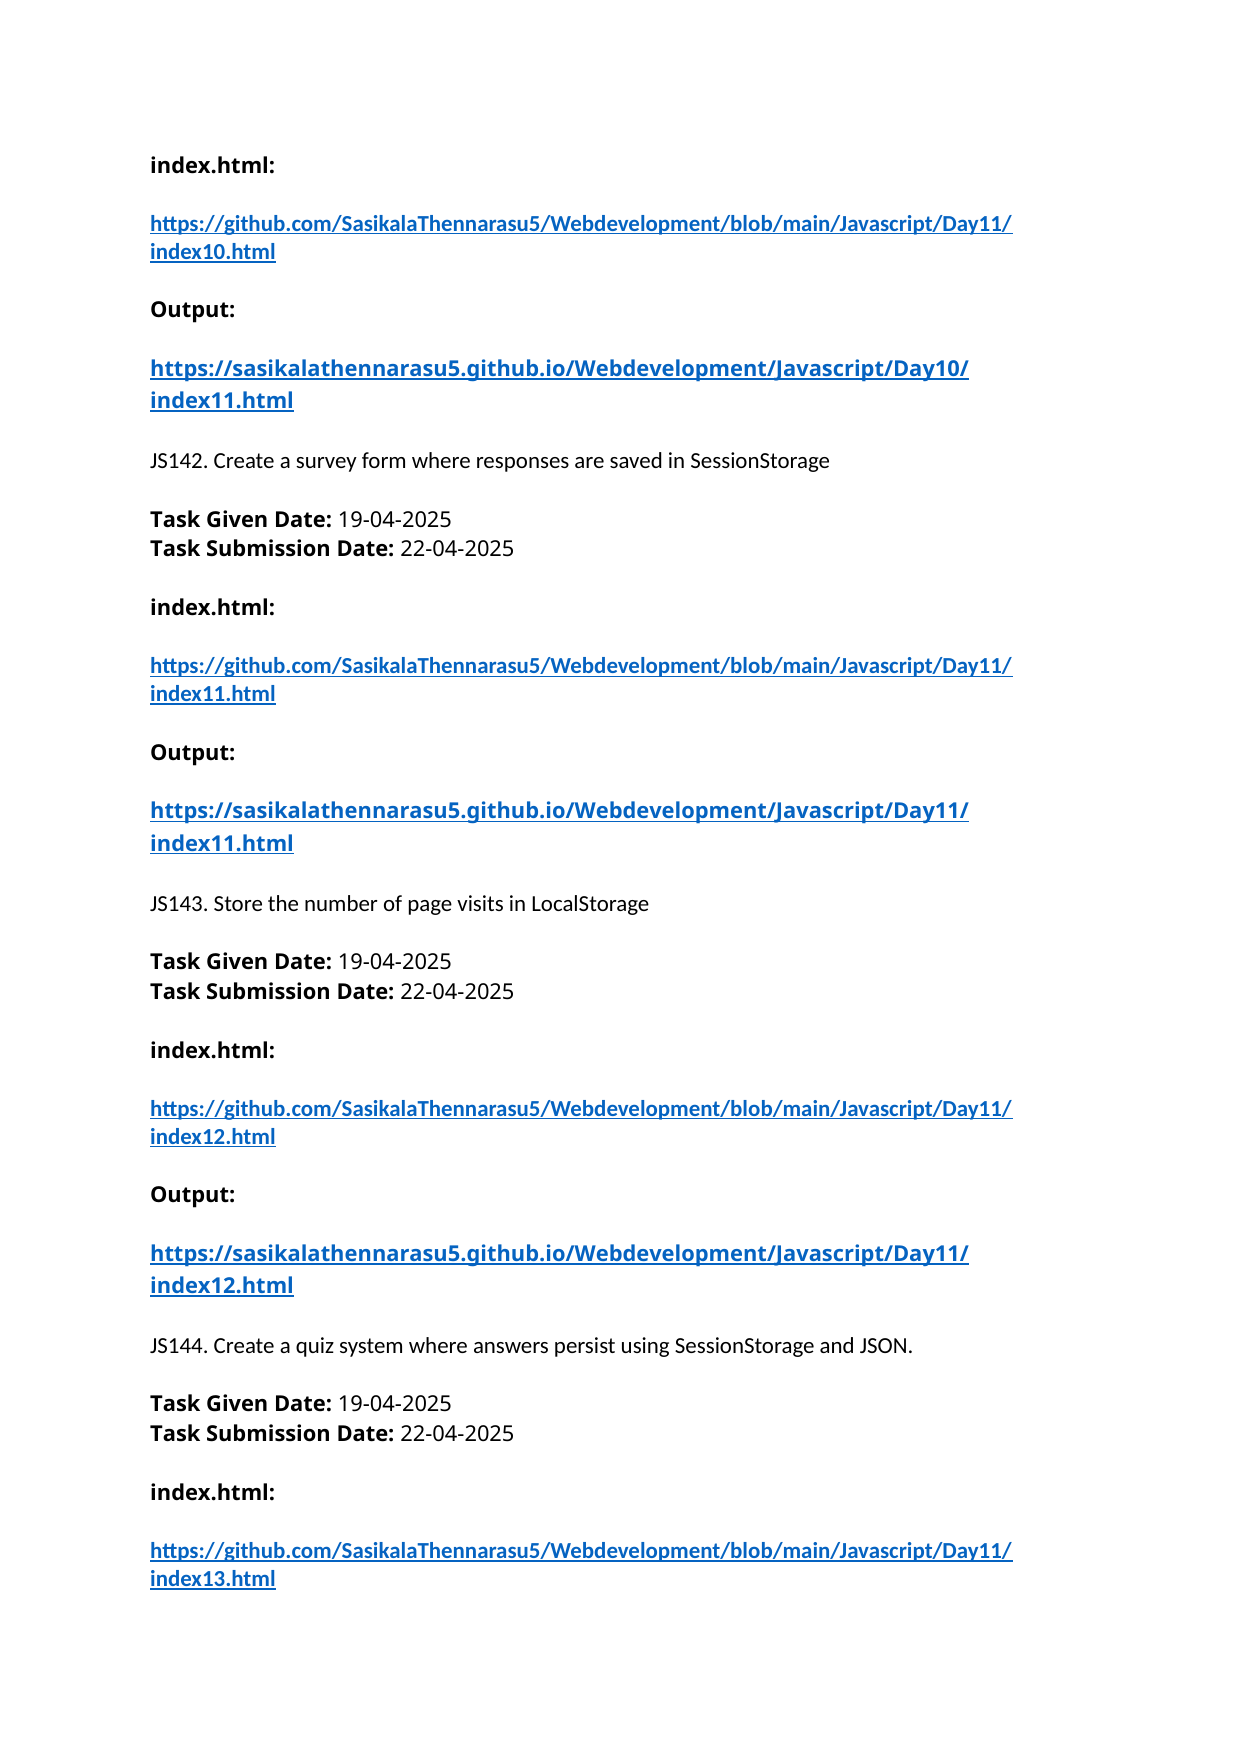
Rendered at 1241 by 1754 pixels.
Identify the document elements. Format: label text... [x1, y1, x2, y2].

text https://sasikalathennarasu5.github.io/Webdevelopment/Javascript/Day11/index11.html [150, 796, 1090, 857]
text https://github.com/SasikalaThennarasu5/Webdevelopment/blob/main/Javascript/Day11/index11.html [150, 651, 1090, 707]
text https://github.com/SasikalaThennarasu5/Webdevelopment/blob/main/Javascript/Day11/index10.html [150, 209, 1090, 265]
text Output: [150, 1179, 1090, 1209]
text Task Given Date: 19-04-2025 Task Submission Date: 22-04-2025 [150, 946, 1090, 1006]
text index.html: [150, 150, 1090, 180]
text Output: [150, 294, 1090, 324]
text Task Given Date: 19-04-2025 Task Submission Date: 22-04-2025 [150, 1388, 1090, 1448]
text https://sasikalathennarasu5.github.io/Webdevelopment/Javascript/Day10/index11.html [150, 353, 1090, 415]
text JS142. Create a survey form where responses are saved in SessionStorage [150, 446, 1090, 474]
text index.html: [150, 592, 1090, 622]
text JS143. Store the number of page visits in LocalStorage [150, 889, 1090, 917]
text index.html: [150, 1035, 1090, 1064]
text Output: [150, 737, 1090, 766]
text https://sasikalathennarasu5.github.io/Webdevelopment/Javascript/Day11/index12.html [150, 1238, 1090, 1300]
text JS144. Create a quiz system where answers persist using SessionStorage and JSON. [150, 1331, 1090, 1359]
text https://github.com/SasikalaThennarasu5/Webdevelopment/blob/main/Javascript/Day11/index13.html [150, 1536, 1090, 1592]
text index.html: [150, 1477, 1090, 1507]
text Task Given Date: 19-04-2025 Task Submission Date: 22-04-2025 [150, 504, 1090, 563]
text https://github.com/SasikalaThennarasu5/Webdevelopment/blob/main/Javascript/Day11/index12.html [150, 1094, 1090, 1150]
